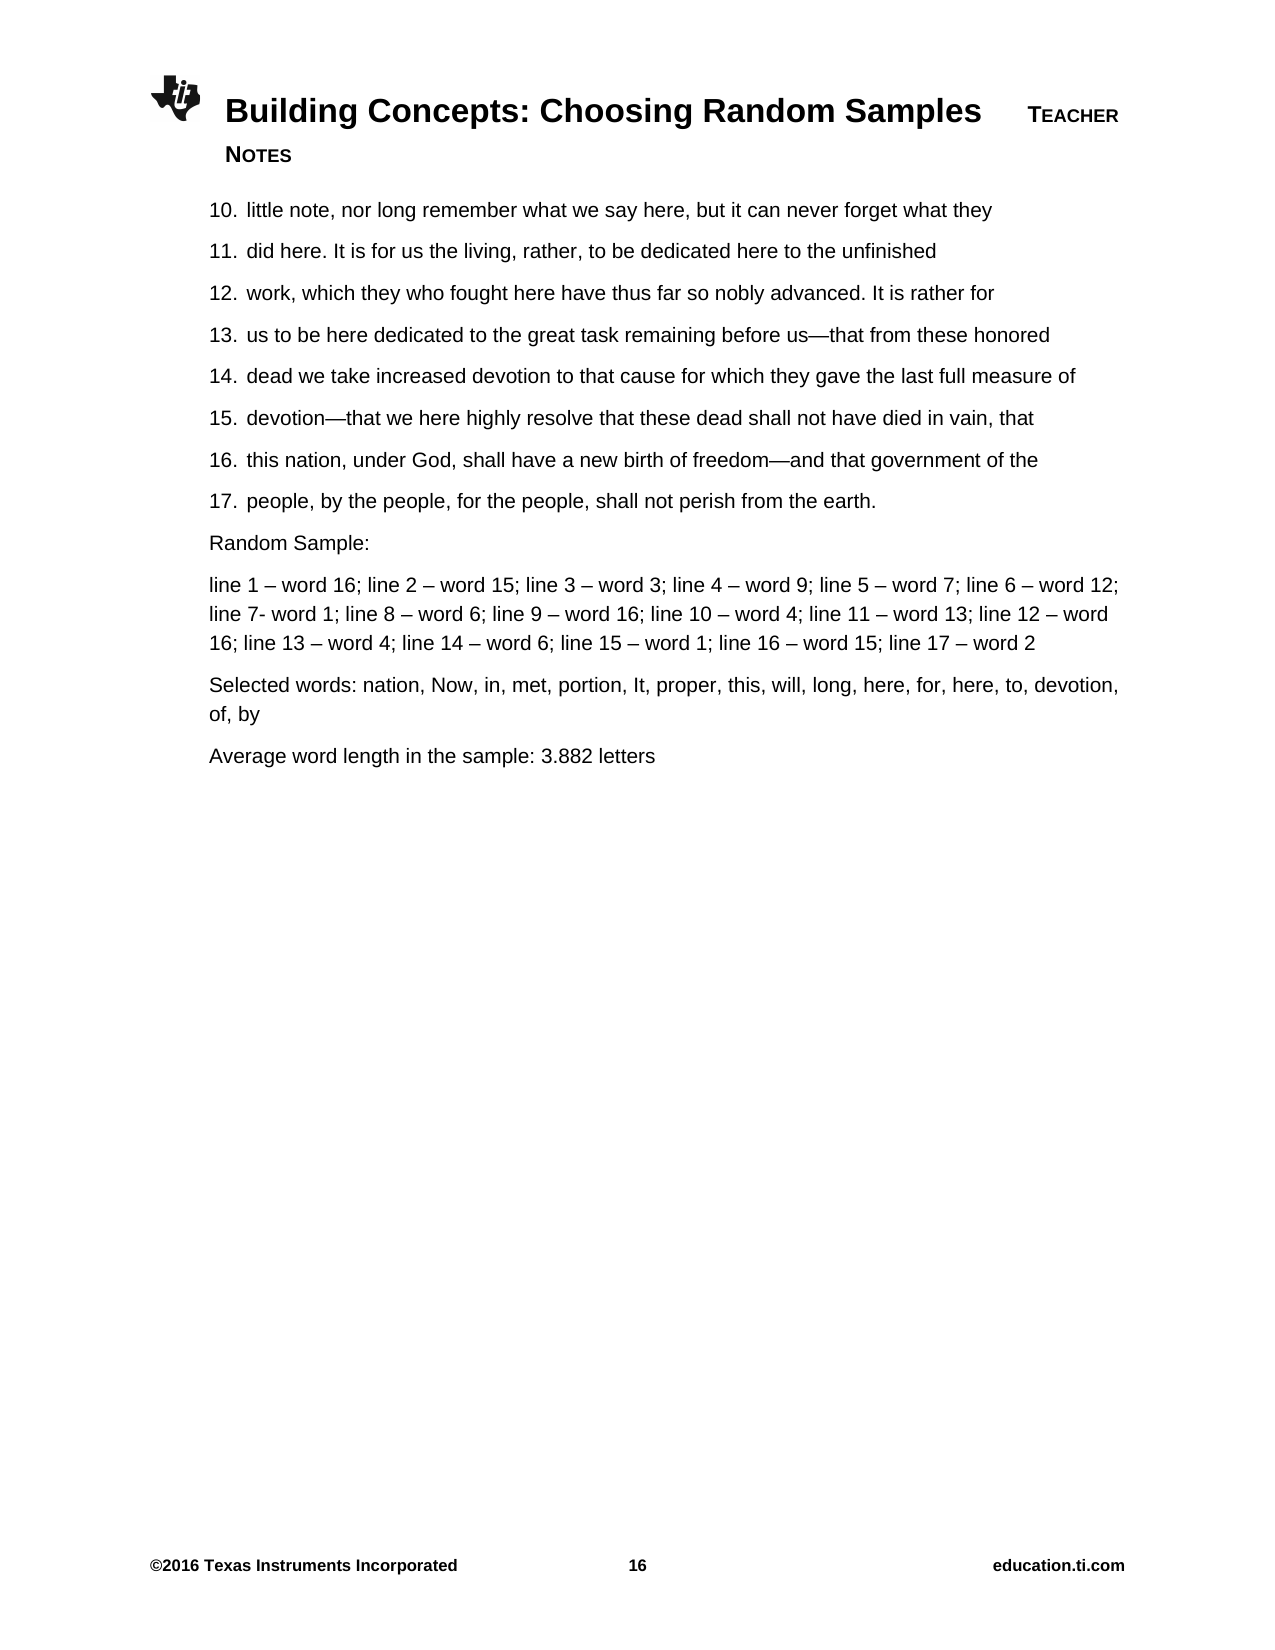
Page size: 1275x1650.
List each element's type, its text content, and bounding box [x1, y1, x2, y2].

table_cell Random Sample: line 1 – word 16; line 2 – word 15; line 3 – word 3; line 4 – word 9; line 5 – word 7; line 6 – word 12; line 7- word 1; line 8 – word 6; line 9 – word 16; line 10 – word 4; line 11 – word 13; line 12 – word 16; line 13 – word 4; line 14 – word 6; line 15 – word 1; line 16 – word 15; line 17 – word 2 Selected words: nation, Now, in, met, portion, It, proper, this, will, long, here, for, here, to, devotion, of, by Average word length in the sample: 3.882 letters [141, 526, 1144, 780]
picture [150, 75, 201, 122]
table_cell little note, nor long remember what we say here, but it can never forget what they did here. It is for us the living, rather, to be dedicated here to the unfinished work, which they who fought here have thus far so nobly advanced. It is rather for us to be here dedicated to the great task remaining before us—that from these honored dead we take increased devotion to that cause for which they gave the last full measure of devotion—that we here highly resolve that these dead shall not have died in vain, that this nation, under God, shall have a new birth of freedom—and that government of the people, by the people, for the people, shall not perish from the earth. [141, 193, 1144, 526]
